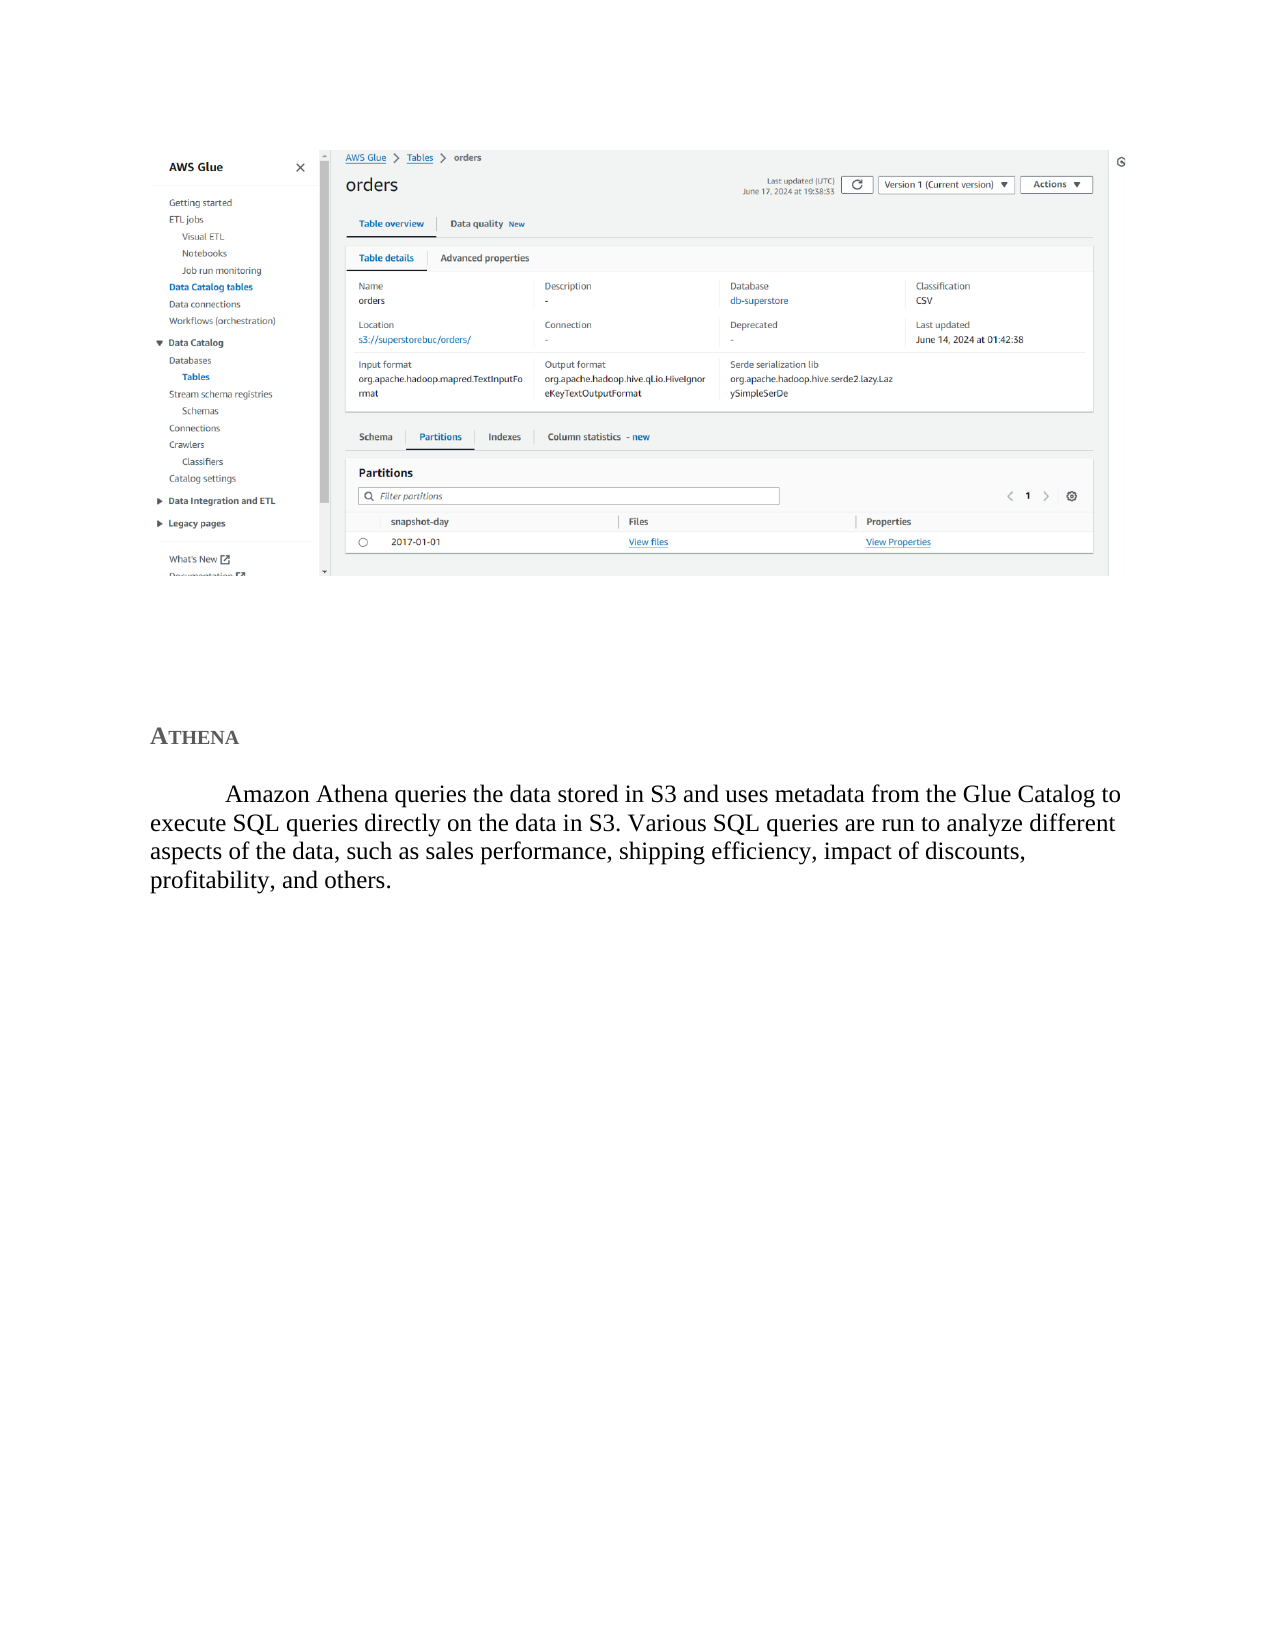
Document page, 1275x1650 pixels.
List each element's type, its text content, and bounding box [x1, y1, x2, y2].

picture [150, 150, 1125, 576]
text Amazon Athena queries the data stored in S3 and uses metadata from the Glue Catalog to execute SQL queries directly on the data in S3. Various SQL queries are run to analyze different aspects of the data, such as sales performance, shipping efficiency, impact of discounts, profitability, and others. [150, 779, 1125, 894]
text Athena [150, 721, 1125, 750]
